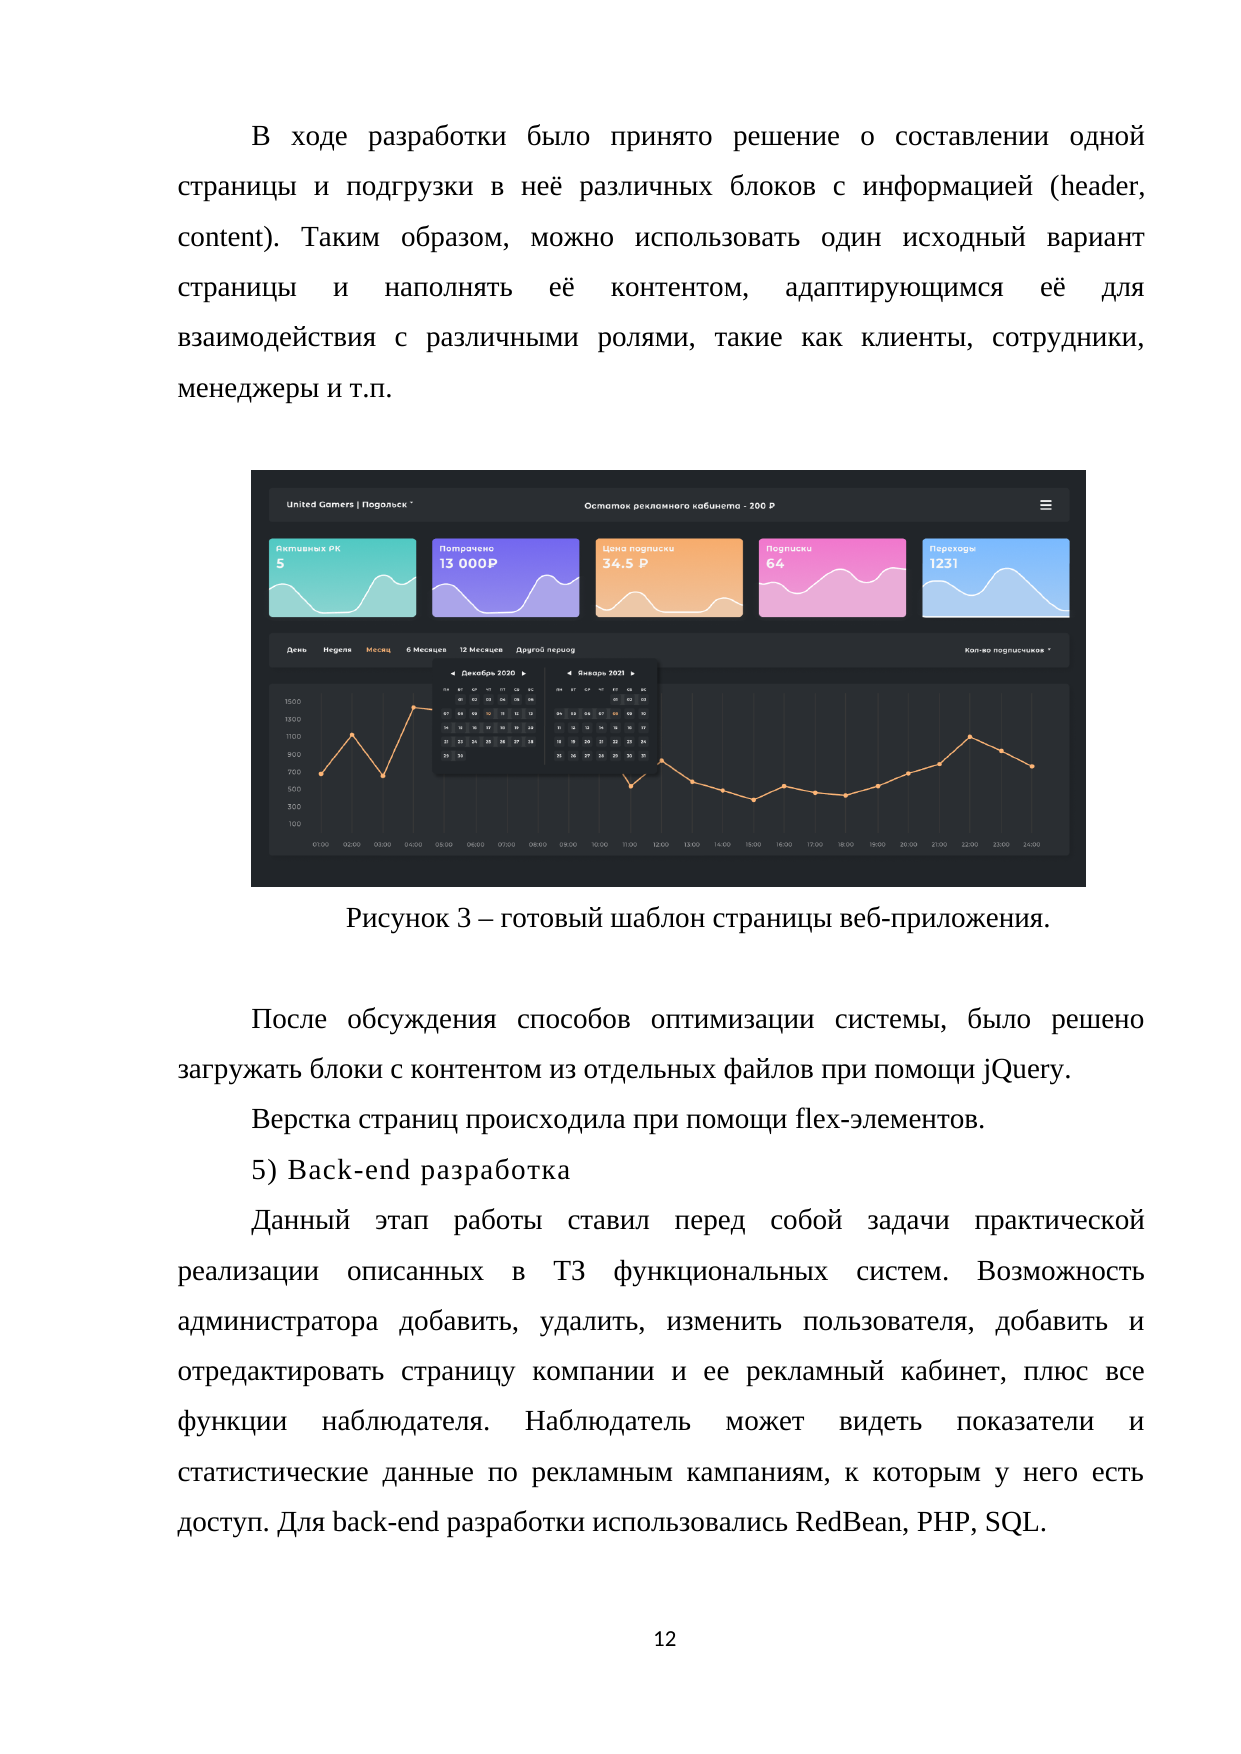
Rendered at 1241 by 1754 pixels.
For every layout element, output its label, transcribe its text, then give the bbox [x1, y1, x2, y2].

text В ходе разработки было принято решение о составлении одной страницы и подгрузки в неё различных блоков с информацией (header, content). Таким образом, можно использовать один исходный вариант страницы и наполнять её контентом, адаптирующимся её для взаимодействия с различными ролями, такие как клиенты, сотрудники, менеджеры и т.п. [177, 118, 1145, 403]
text Данный этап работы ставил перед собой задачи практической реализации описанных в ТЗ функциональных систем. Возможность администратора добавить, удалить, изменить пользователя, добавить и отредактировать страницу компании и ее рекламный кабинет, плюс все функции наблюдателя. Наблюдатель может видеть показатели и статистические данные по рекламным кампаниям, к которым у него есть доступ. Для back-end разработки использовались RedBean, PHP, SQL. [177, 1202, 1145, 1538]
text Верстка страниц происходила при помощи flex-элементов. [177, 1102, 1145, 1135]
text После обсуждения способов оптимизации системы, было решено загружать блоки с контентом из отдельных файлов при помощи jQuery. [177, 1001, 1145, 1085]
subtitle 5) Back-end разработка [177, 1152, 1152, 1186]
text Рисунок 3 – готовый шаблон страницы веб-приложения. [177, 900, 1145, 934]
picture [251, 470, 1086, 887]
